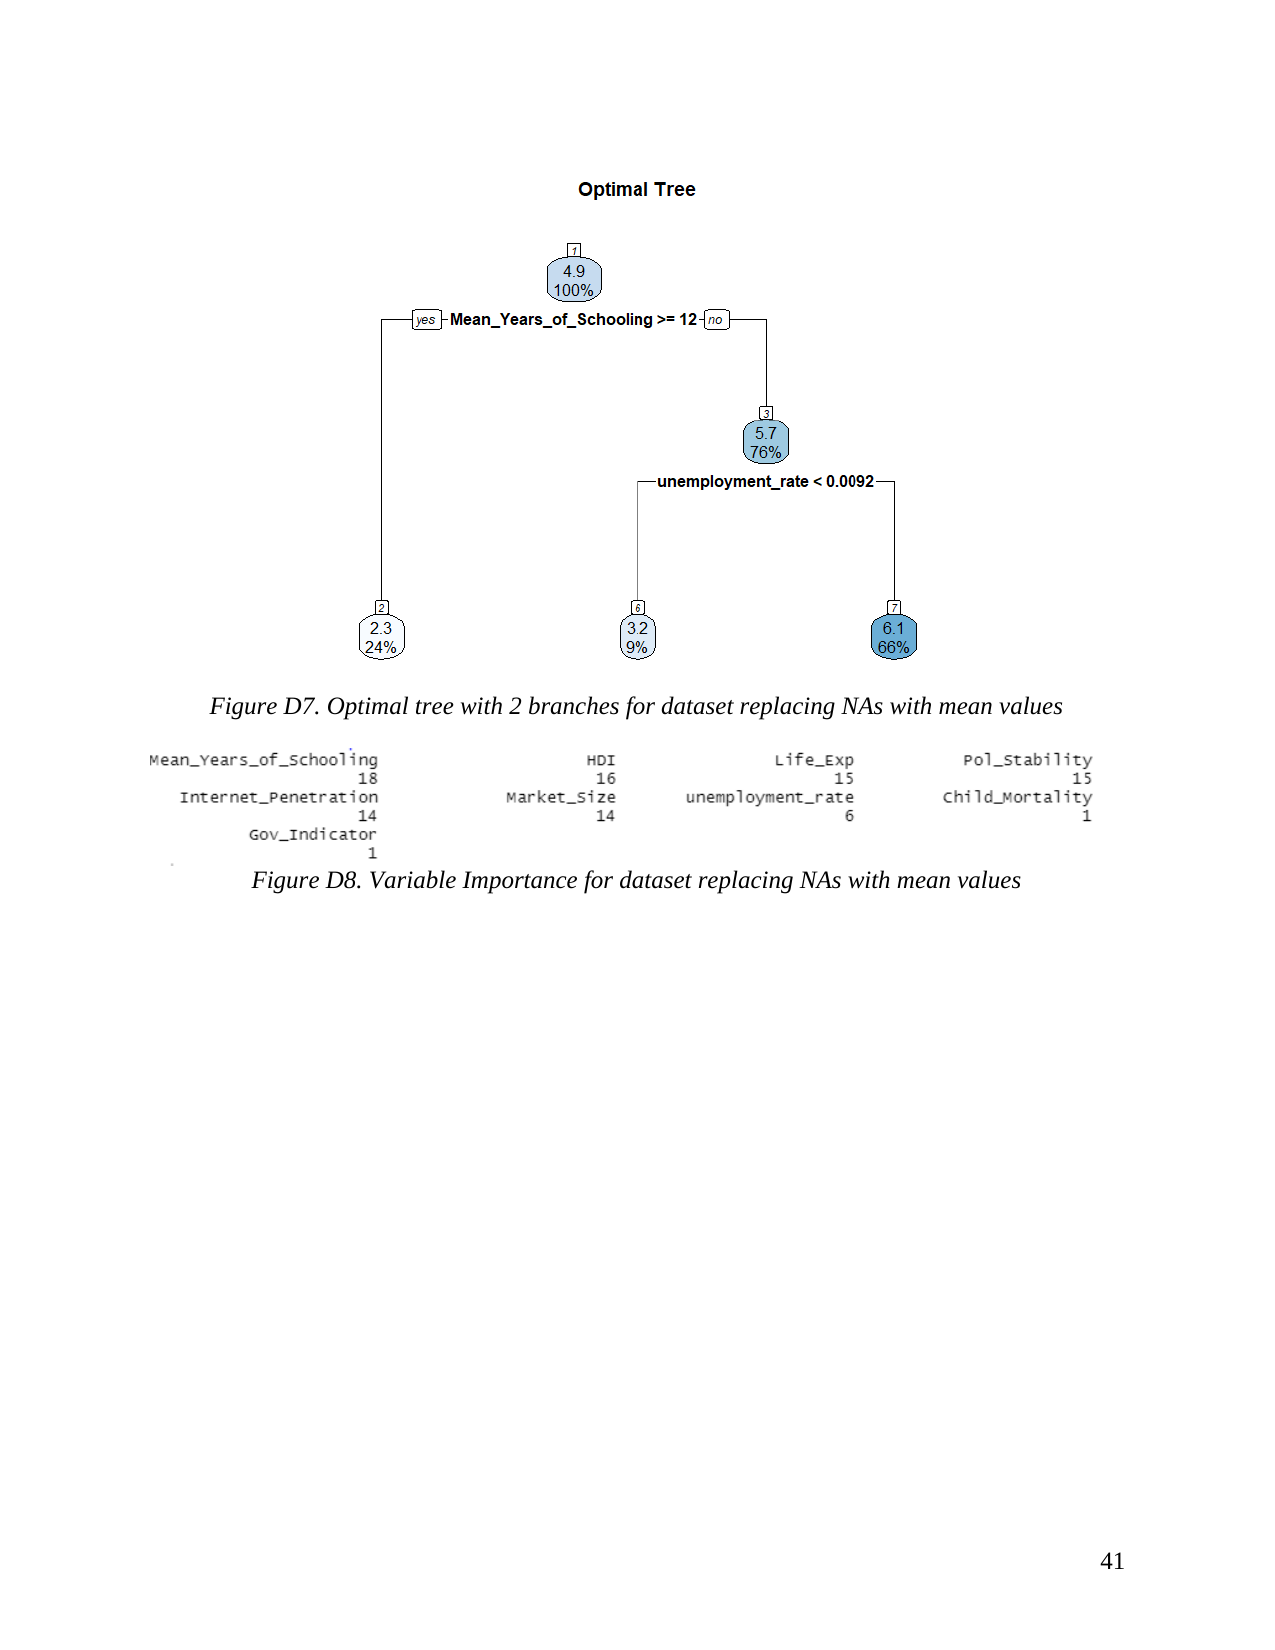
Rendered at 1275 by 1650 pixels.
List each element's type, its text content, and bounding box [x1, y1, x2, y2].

picture [150, 748, 1125, 866]
text Figure D8. Variable Importance for dataset replacing NAs with mean values [150, 866, 1125, 894]
picture [206, 150, 1069, 692]
text Figure D7. Optimal tree with 2 branches for dataset replacing NAs with mean values [150, 691, 1125, 720]
